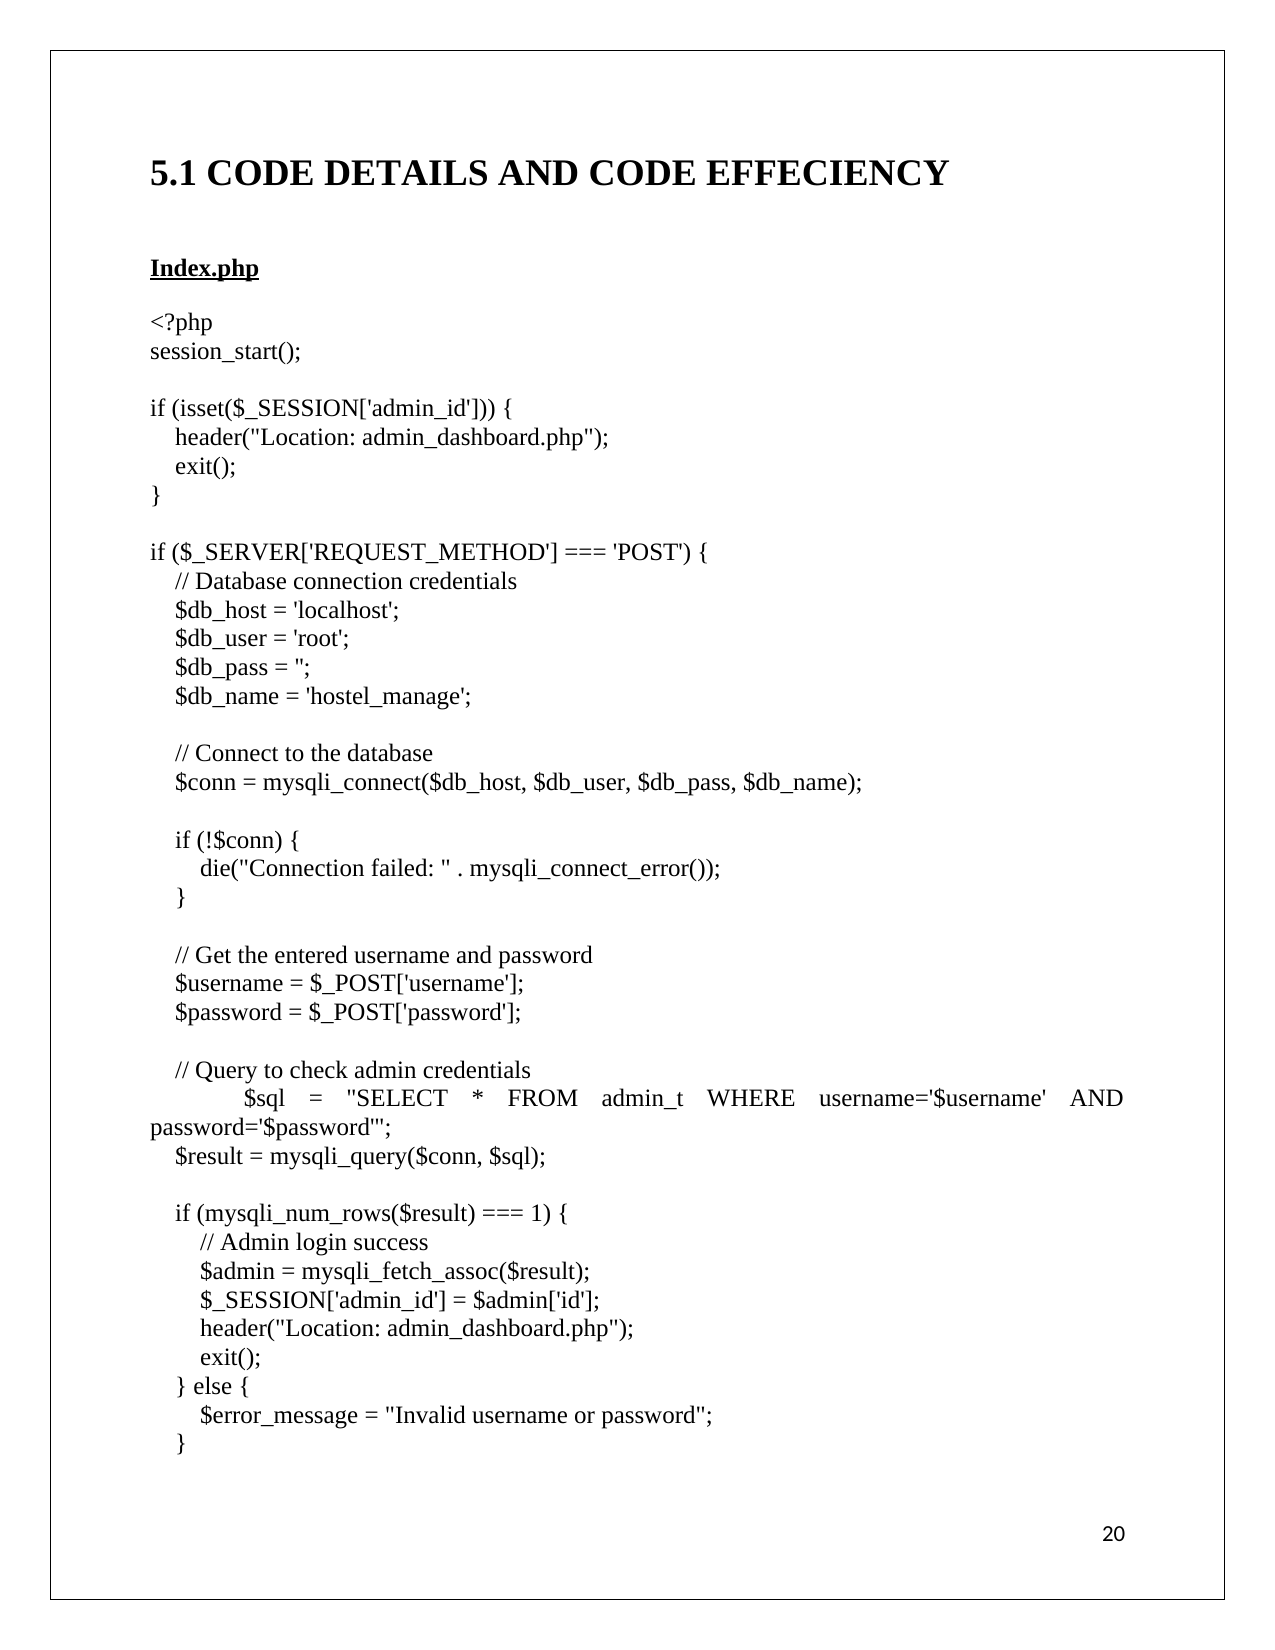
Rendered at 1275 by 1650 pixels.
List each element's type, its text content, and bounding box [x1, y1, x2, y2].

text // Admin login success [150, 1227, 1125, 1256]
text header("Location: admin_dashboard.php"); [150, 1313, 1125, 1342]
text } [150, 1428, 1125, 1457]
text } [150, 480, 1125, 508]
text // Get the entered username and password [150, 940, 1125, 968]
text $_SESSION['admin_id'] = $admin['id']; [150, 1285, 1125, 1313]
text <?php [150, 307, 1125, 336]
text exit(); [150, 451, 1125, 480]
text if (isset($_SESSION['admin_id'])) { [150, 393, 1125, 422]
text $db_pass = ''; [150, 652, 1125, 681]
text // Connect to the database [150, 738, 1125, 767]
text } else { [150, 1371, 1125, 1400]
text $db_user = 'root'; [150, 623, 1125, 652]
text header("Location: admin_dashboard.php"); [150, 422, 1125, 451]
text $result = mysqli_query($conn, $sql); [150, 1141, 1125, 1170]
text $conn = mysqli_connect($db_host, $db_user, $db_pass, $db_name); [150, 767, 1125, 796]
text if (!$conn) { [150, 825, 1125, 853]
text $admin = mysqli_fetch_assoc($result); [150, 1256, 1125, 1285]
text Index.php [150, 253, 1125, 282]
text $db_name = 'hostel_manage'; [150, 681, 1125, 710]
text $error_message = "Invalid username or password"; [150, 1400, 1125, 1428]
text // Query to check admin credentials [150, 1055, 1125, 1083]
text $sql = "SELECT * FROM admin_t WHERE username='$username' AND password='$password'"; [150, 1083, 1125, 1141]
text if ($_SERVER['REQUEST_METHOD'] === 'POST') { [150, 537, 1125, 566]
text // Database connection credentials [150, 566, 1125, 595]
text $db_host = 'localhost'; [150, 595, 1125, 623]
text exit(); [150, 1342, 1125, 1371]
text $password = $_POST['password']; [150, 997, 1125, 1026]
subtitle 5.1 CODE DETAILS AND CODE EFFECIENCY [150, 150, 1125, 193]
text } [150, 882, 1125, 911]
text $username = $_POST['username']; [150, 968, 1125, 997]
text if (mysqli_num_rows($result) === 1) { [150, 1198, 1125, 1227]
text session_start(); [150, 336, 1125, 365]
text die("Connection failed: " . mysqli_connect_error()); [150, 853, 1125, 882]
